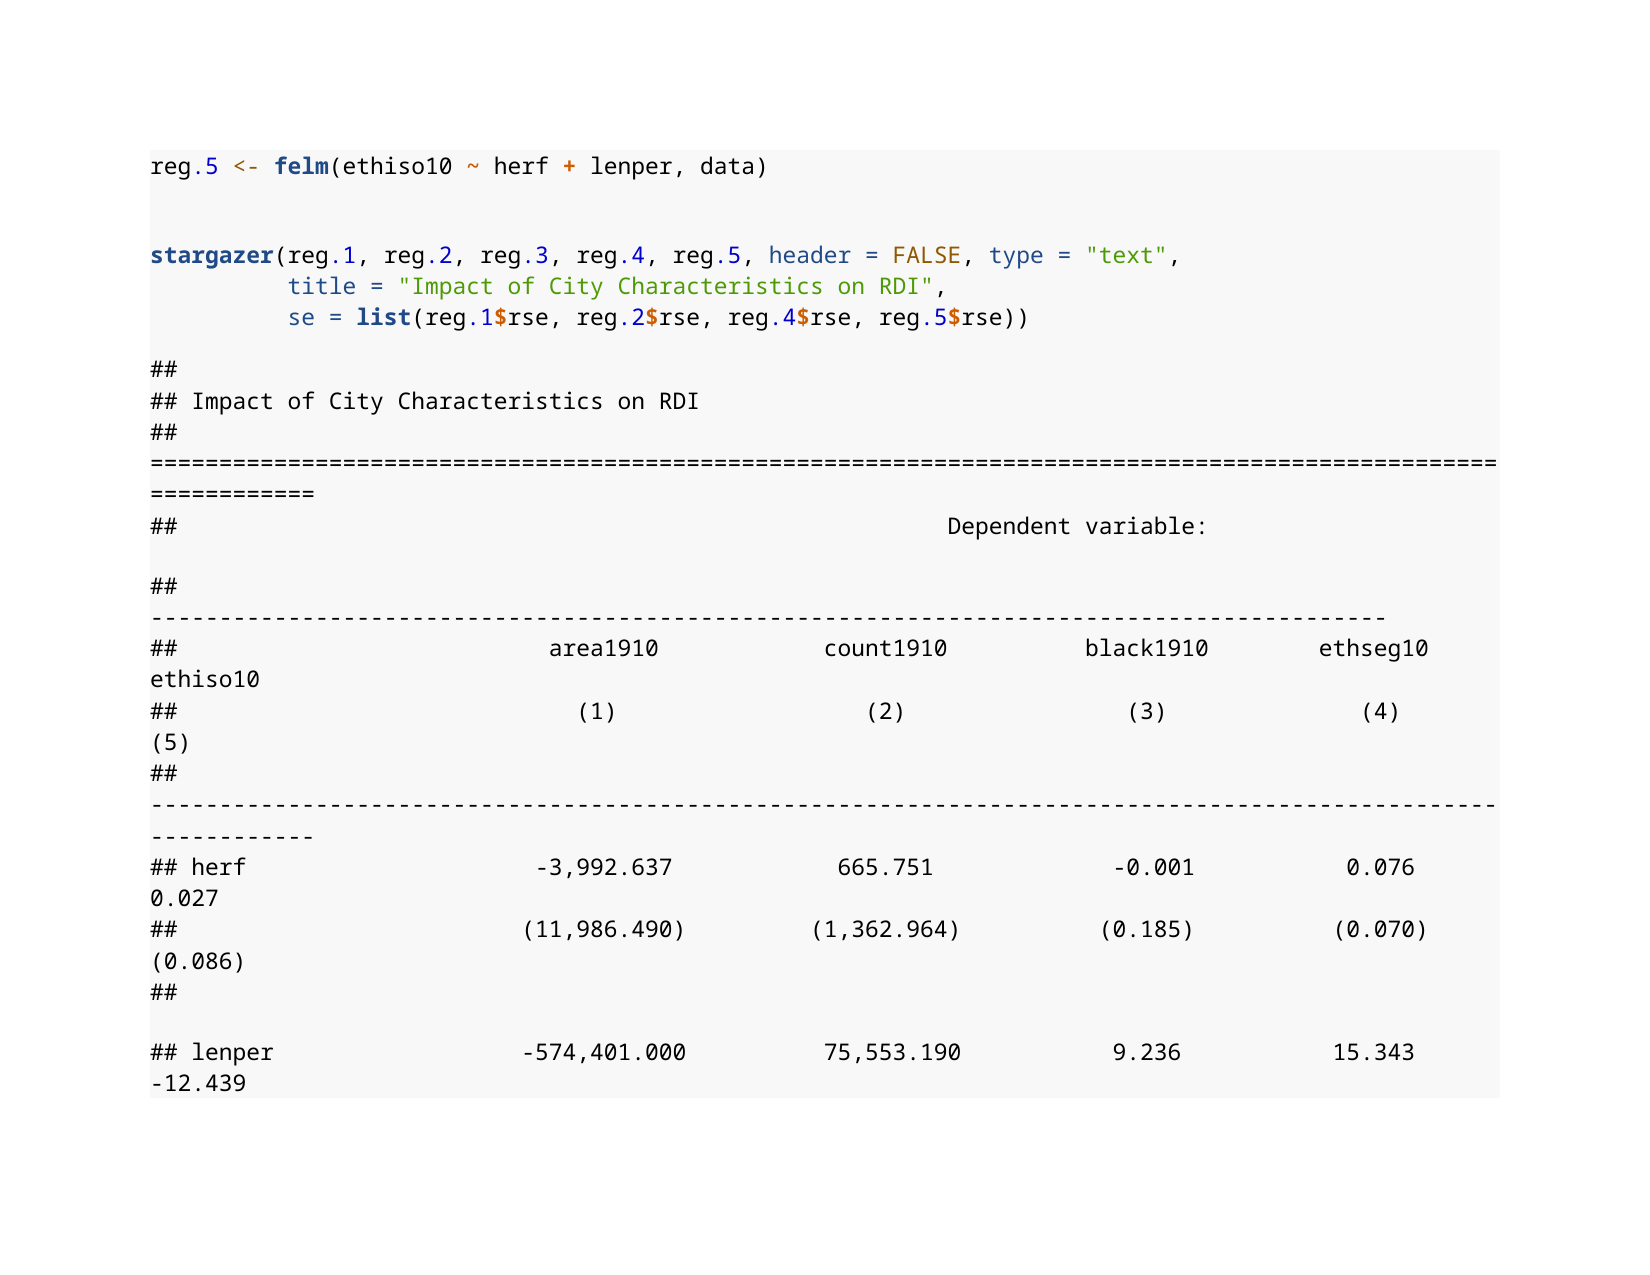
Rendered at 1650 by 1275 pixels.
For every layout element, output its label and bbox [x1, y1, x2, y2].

text [150, 353, 1500, 1098]
text [150, 150, 1500, 332]
